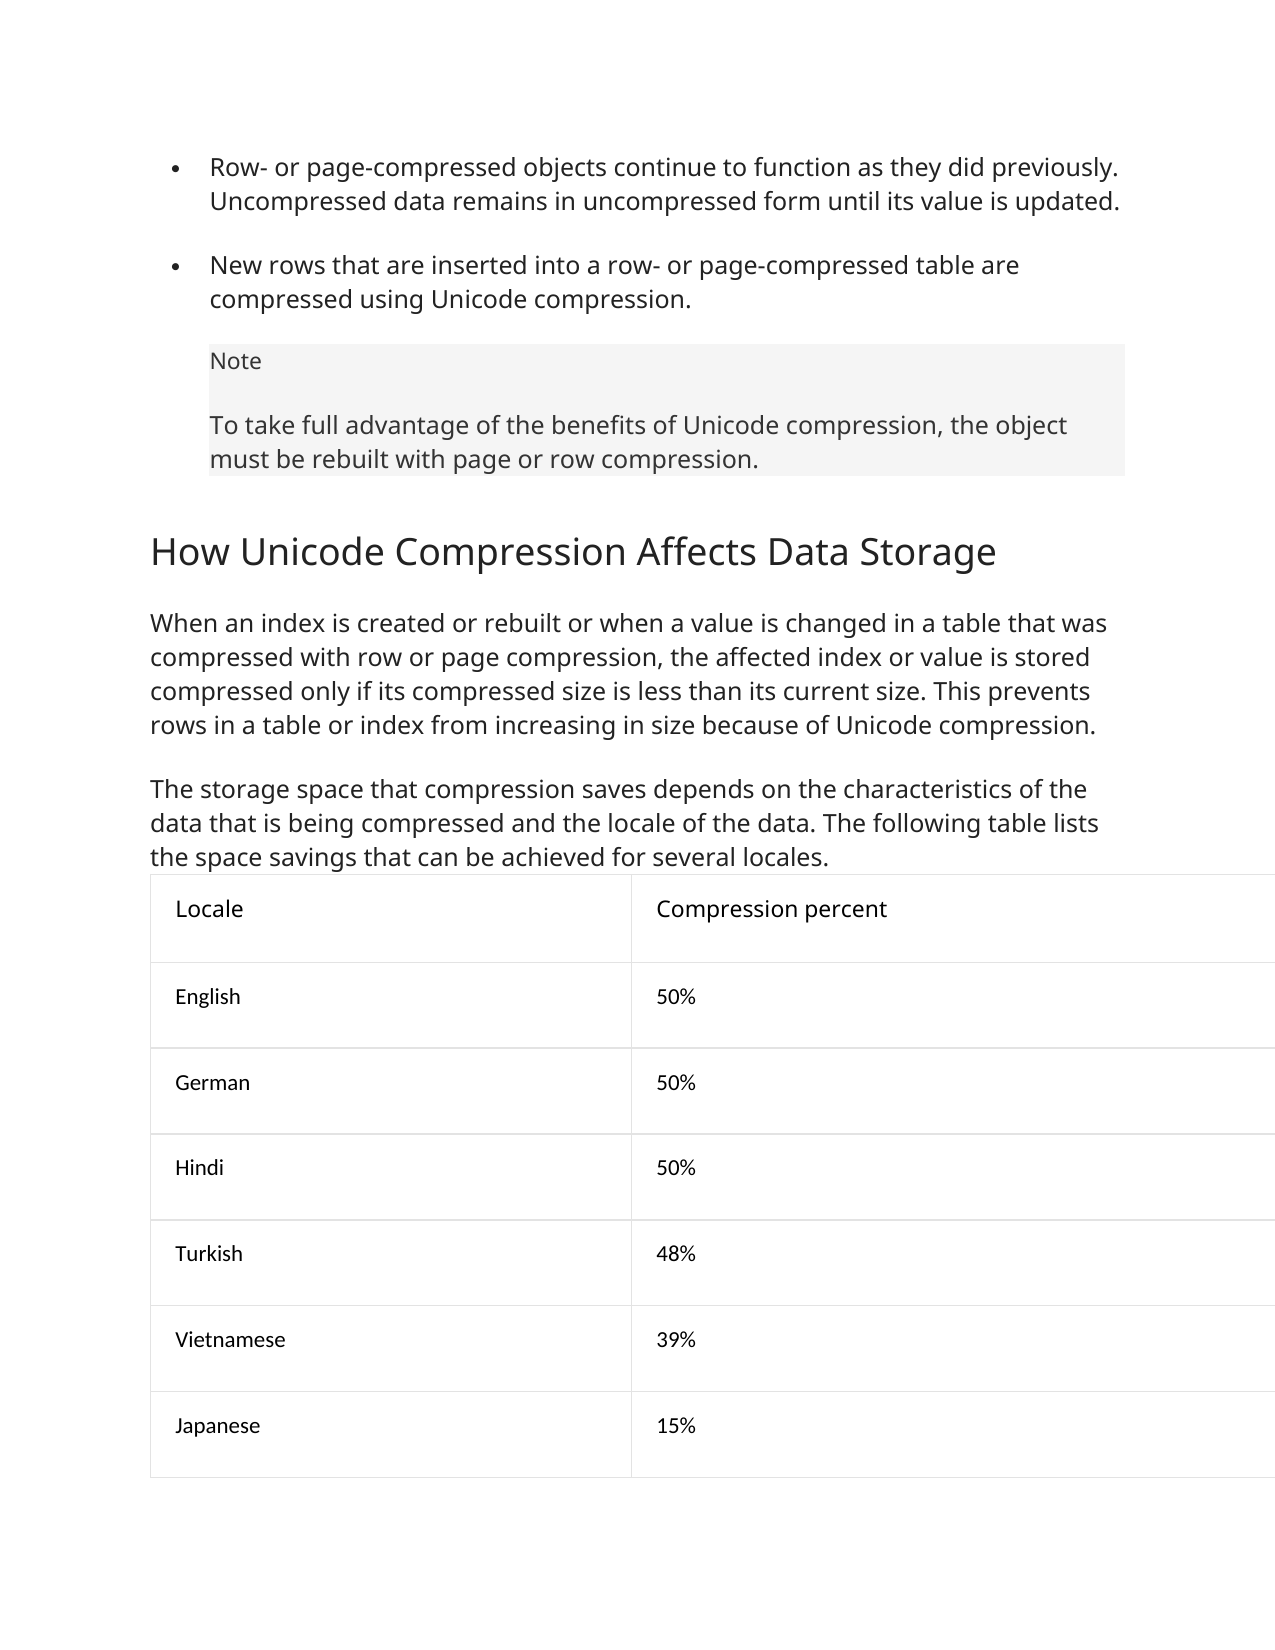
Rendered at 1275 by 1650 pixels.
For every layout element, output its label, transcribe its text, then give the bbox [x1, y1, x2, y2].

subtitle How Unicode Compression Affects Data Storage [150, 526, 1125, 577]
table_cell 39% [632, 1306, 1275, 1391]
table_cell 50% [632, 1135, 1275, 1219]
table_cell 50% [632, 963, 1275, 1047]
table_cell English [151, 963, 631, 1047]
table_cell 50% [632, 1049, 1275, 1133]
table_header Locale [151, 875, 631, 961]
text The storage space that compression saves depends on the characteristics of the data that is being compressed and the locale of the data. The following table lists the space savings that can be achieved for several locales. [150, 771, 1125, 873]
list Row- or page-compressed objects continue to function as they did previously. Uncompressed data remains in uncompressed form until its value is updated. [172, 150, 1125, 218]
table_cell 48% [632, 1221, 1275, 1305]
table_cell Vietnamese [151, 1306, 631, 1391]
table_cell Turkish [151, 1221, 631, 1305]
list New rows that are inserted into a row- or page-compressed table are compressed using Unicode compression. [172, 247, 1125, 315]
table_cell Japanese [151, 1392, 631, 1476]
text To take full advantage of the benefits of Unicode compression, the object must be rebuilt with page or row compression. [209, 407, 1125, 476]
table_header Compression percent [632, 875, 1275, 961]
table_cell 15% [632, 1392, 1275, 1476]
text When an index is created or rebuilt or when a value is changed in a table that was compressed with row or page compression, the affected index or value is stored compressed only if its compressed size is less than its current size. This prevents rows in a table or index from increasing in size because of Unicode compression. [150, 606, 1125, 742]
text Note [209, 344, 1125, 376]
table_cell German [151, 1049, 631, 1133]
table_cell Hindi [151, 1135, 631, 1219]
